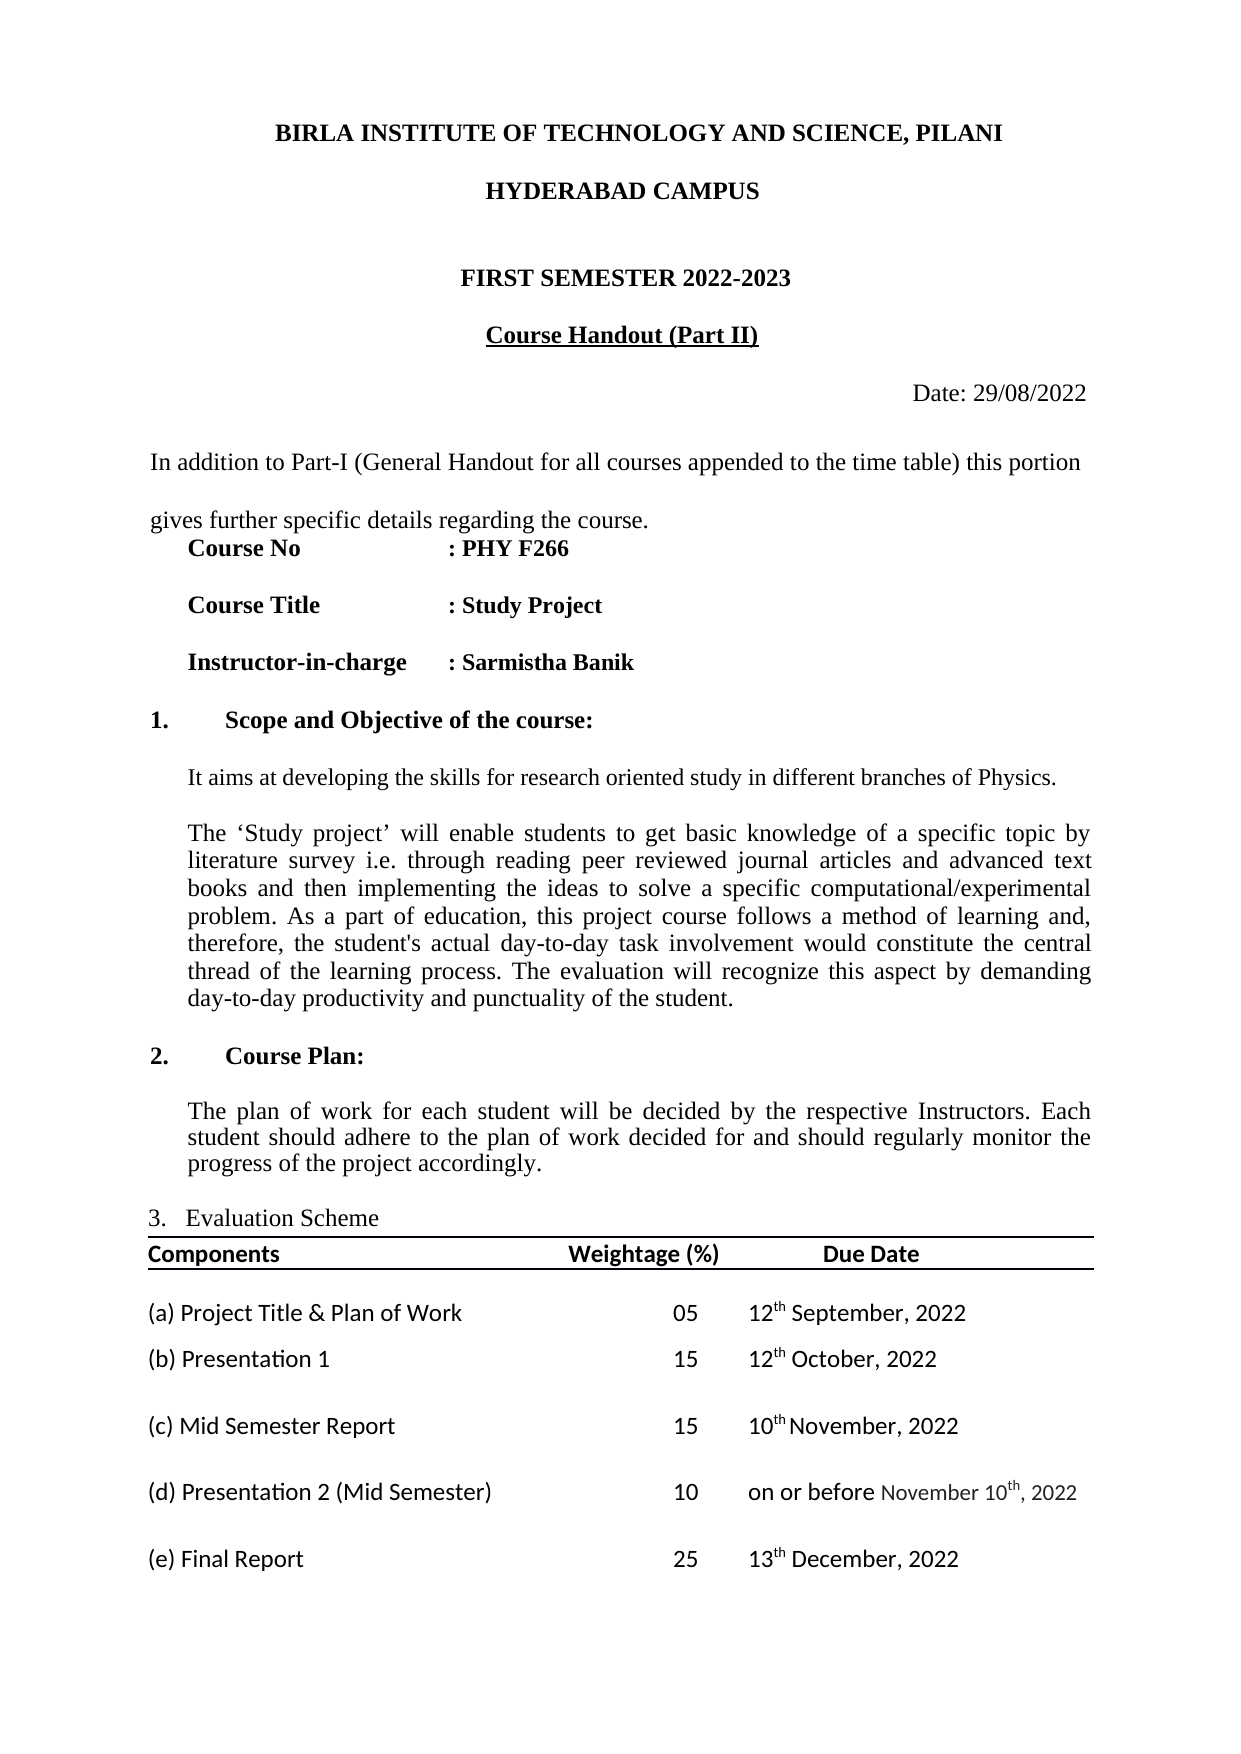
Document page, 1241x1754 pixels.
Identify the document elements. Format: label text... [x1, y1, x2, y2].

text (a) Project Title & Plan of Work 05 12th September, 2022 [148, 1298, 1094, 1328]
text HYDERABAD CAMPUS [485, 176, 1094, 205]
text (e) Final Report 25 13th December, 2022 [148, 1543, 1094, 1573]
subtitle Components Weightage (%) Due Date [148, 1238, 1094, 1268]
text The ‘Study project’ will enable students to get basic knowledge of a specific topic by literature survey i.e. through reading peer reviewed journal articles and advanced text books and then implementing the ideas to solve a specific computational/experimental problem. As a part of education, this project course follows a method of learning and, therefore, the student's actual day-to-day task involvement would constitute the central thread of the learning process. The evaluation will recognize this aspect by demanding day-to-day productivity and punctuality of the student. [187, 819, 1092, 1012]
text BIRLA INSTITUTE OF TECHNOLOGY AND SCIENCE, PILANI [275, 118, 1094, 147]
text Date: 29/08/2022 [912, 378, 1094, 406]
text It aims at developing the skills for research oriented study in different branches of Physics. [187, 763, 1094, 790]
text (d) Presentation 2 (Mid Semester) 10 on or before November 10th, 2022 [148, 1476, 1094, 1507]
text Course Handout (Part II) [485, 320, 1094, 349]
list Course Plan: [150, 1041, 1094, 1070]
text gives further specific details regarding the course. [150, 505, 1094, 534]
text Instructor-in-charge : Sarmistha Banik [187, 648, 1094, 677]
text Course Title : Study Project [187, 591, 1094, 619]
list Evaluation Scheme [148, 1203, 1094, 1232]
text (b) Presentation 1 15 12th October, 2022 [148, 1343, 1094, 1374]
text FIRST SEMESTER 2022-2023 [442, 263, 1094, 291]
text Course No : PHY F266 [187, 534, 1094, 562]
text In addition to Part-I (General Handout for all courses appended to the time table) this portion [150, 447, 1094, 476]
text (c) Mid Semester Report 15 10th November, 2022 [148, 1410, 1094, 1440]
list Scope and Objective of the course: [150, 705, 1094, 734]
text The plan of work for each student will be decided by the respective Instructors. Each student should adhere to the plan of work decided for and should regularly monitor the progress of the project accordingly. [187, 1098, 1092, 1177]
